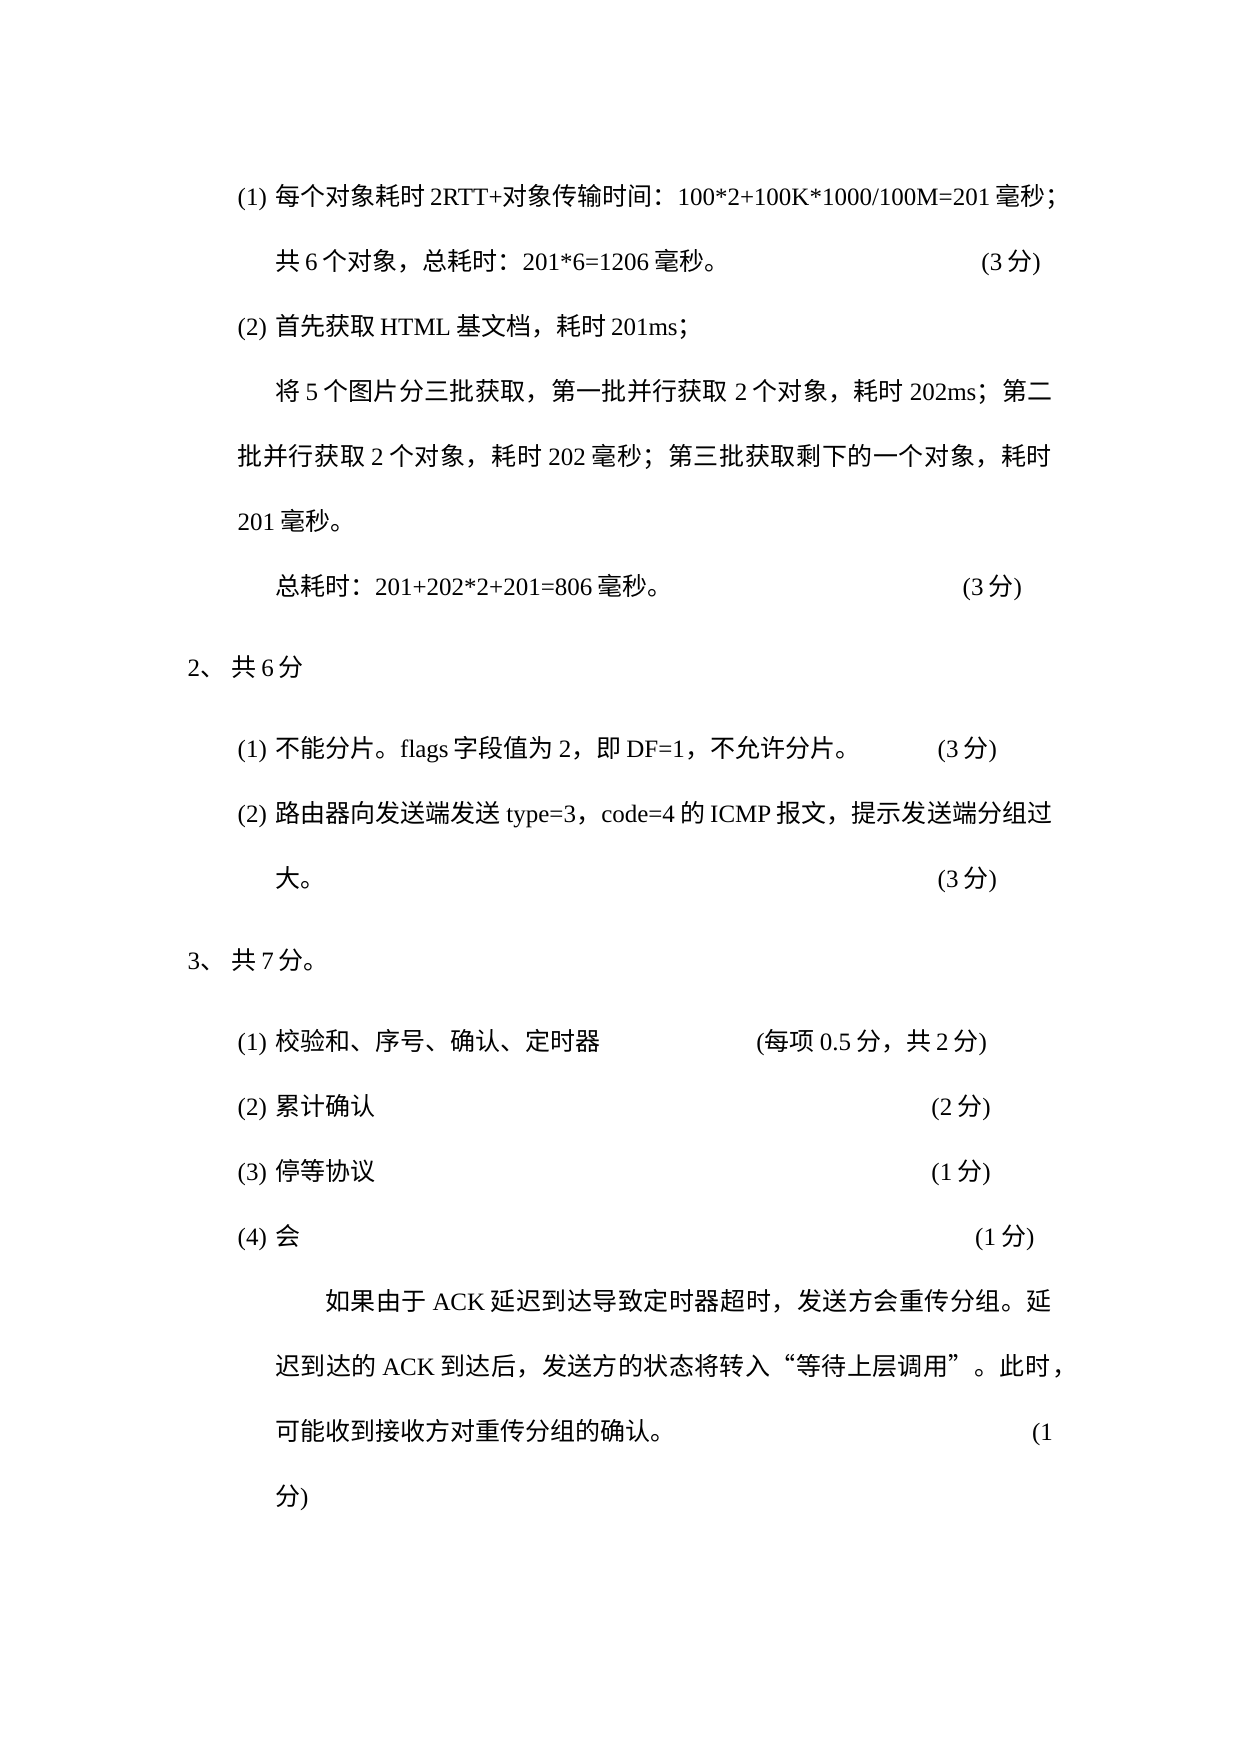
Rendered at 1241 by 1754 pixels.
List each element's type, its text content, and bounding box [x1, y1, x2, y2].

list 会 (1分) [237, 1202, 1053, 1267]
text 共6个对象，总耗时：201*6=1206毫秒。 (3分) [187, 227, 1053, 292]
list 累计确认 (2分) [237, 1072, 1053, 1137]
text 总耗时：201+202*2+201=806毫秒。 (3分) [187, 552, 1053, 617]
list 停等协议 (1分) [237, 1137, 1053, 1202]
list 共6分 [187, 633, 1053, 698]
list 每个对象耗时2RTT+对象传输时间：100*2+100K*1000/100M=201毫秒； [237, 162, 1053, 227]
list 不能分片。flags字段值为2，即DF=1，不允许分片。 (3分) [237, 714, 1053, 779]
list 路由器向发送端发送type=3，code=4的ICMP报文，提示发送端分组过大。 (3分) [237, 779, 1053, 909]
list 共7分。 [187, 926, 1053, 991]
list 如果由于ACK延迟到达导致定时器超时，发送方会重传分组。延迟到达的ACK到达后，发送方的状态将转入“等待上层调用”。此时，可能收到接收方对重传分组的确认。 (1分) [275, 1267, 1053, 1527]
list 首先获取HTML基文档，耗时201ms； [237, 292, 1053, 357]
list 校验和、序号、确认、定时器 (每项0.5分，共2分) [237, 1007, 1053, 1072]
text 将5个图片分三批获取，第一批并行获取2个对象，耗时202ms；第二批并行获取2个对象，耗时202毫秒；第三批获取剩下的一个对象，耗时201毫秒。 [237, 357, 1053, 552]
